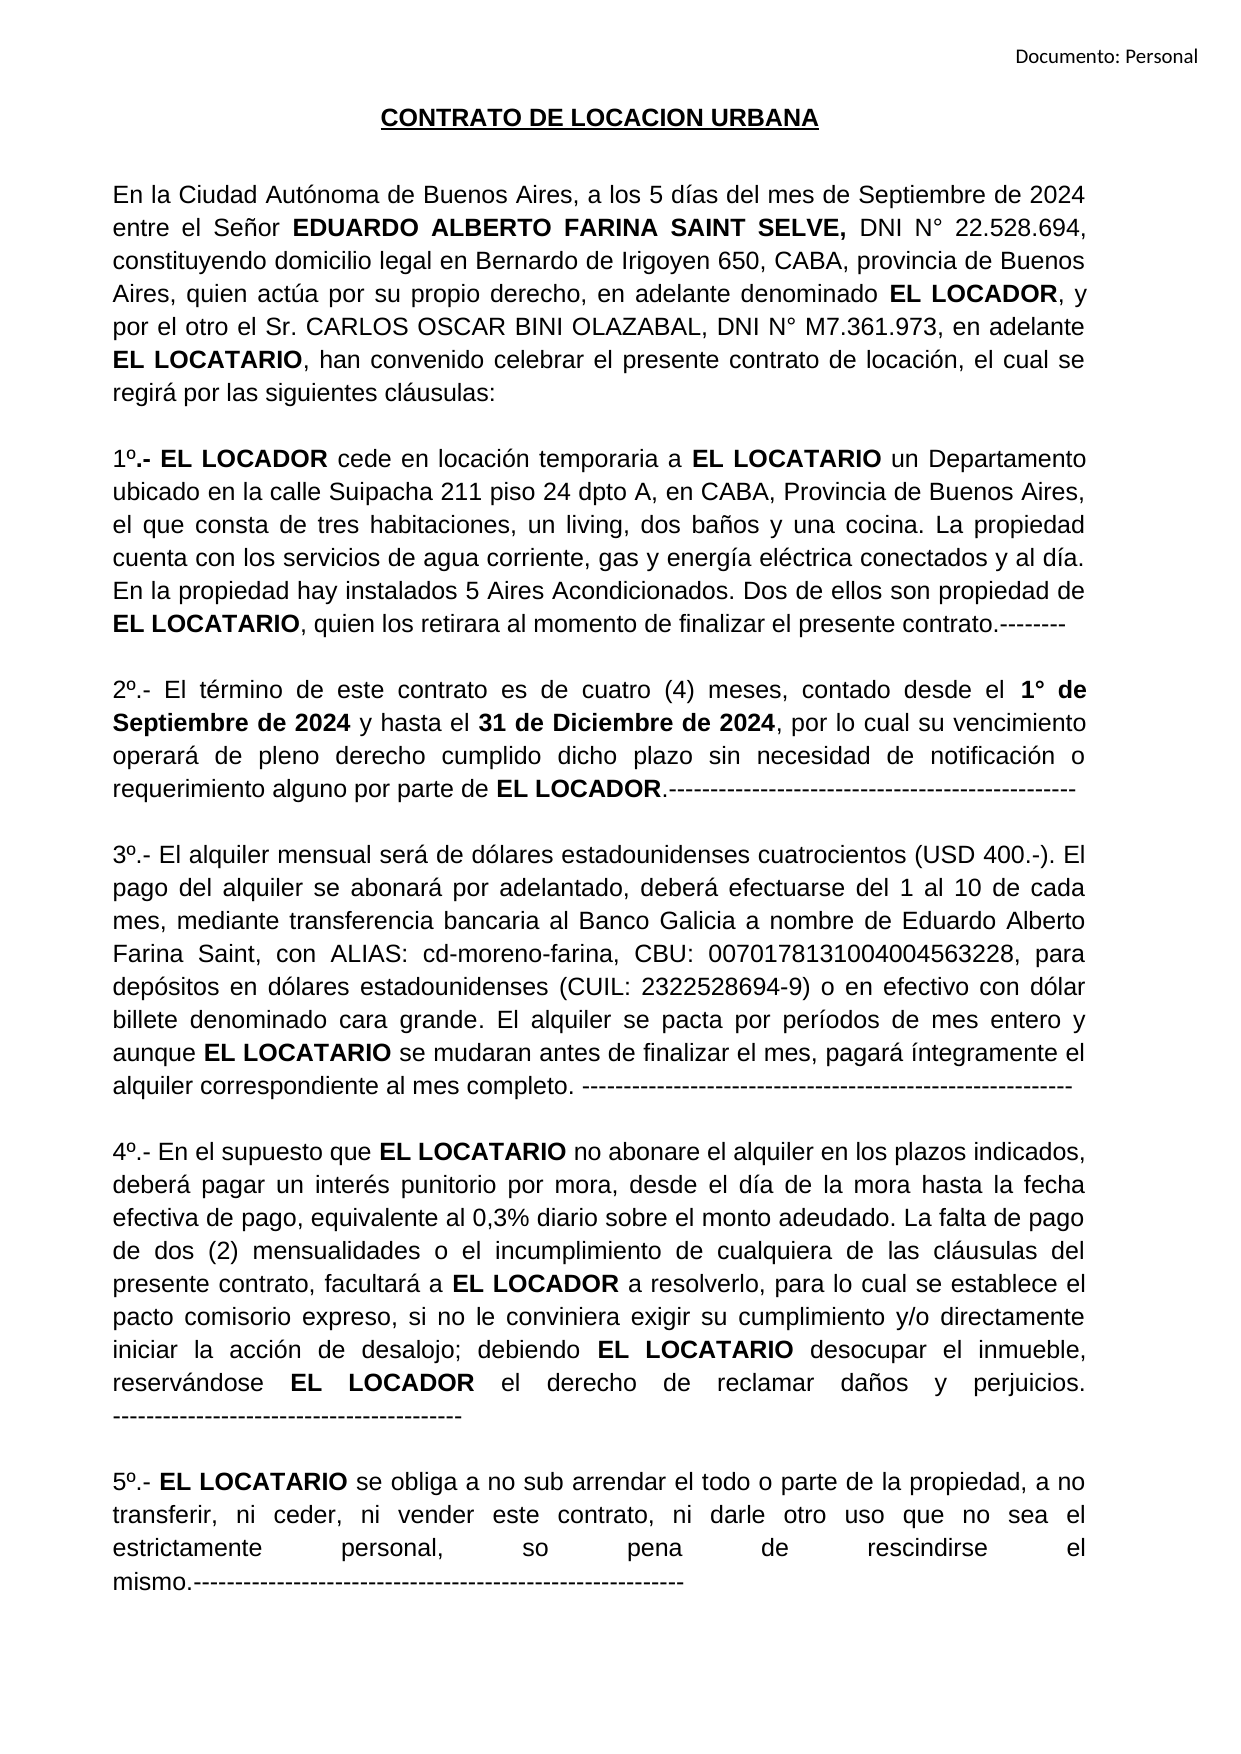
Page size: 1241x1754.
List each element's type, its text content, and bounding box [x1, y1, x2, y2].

text 1º.- EL LOCADOR cede en locación temporaria a EL LOCATARIO un Departamento ubicado en la calle Suipacha 211 piso 24 dpto A, en CABA, Provincia de Buenos Aires, el que consta de tres habitaciones, un living, dos baños y una cocina. La propiedad cuenta con los servicios de agua corriente, gas y energía eléctrica conectados y al día. En la propiedad hay instalados 5 Aires Acondicionados. Dos de ellos son propiedad de EL LOCATARIO, quien los retirara al momento de finalizar el presente contrato.-------- [112, 444, 1087, 638]
text 4º.- En el supuesto que EL LOCATARIO no abonare el alquiler en los plazos indicados, deberá pagar un interés punitorio por mora, desde el día de la mora hasta la fecha efectiva de pago, equivalente al 0,3% diario sobre el monto adeudado. La falta de pago de dos (2) mensualidades o el incumplimiento de cualquiera de las cláusulas del presente contrato, facultará a EL LOCADOR a resolverlo, para lo cual se establece el pacto comisorio expreso, si no le conviniera exigir su cumplimiento y/o directamente iniciar la acción de desalojo; debiendo EL LOCATARIO desocupar el inmueble, reservándose EL LOCADOR el derecho de reclamar daños y perjuicios. ------------------------------------------ [112, 1137, 1087, 1430]
text En la Ciudad Autónoma de Buenos Aires, a los 5 días del mes de Septiembre de 2024 entre el Señor EDUARDO ALBERTO FARINA SAINT SELVE, DNI N° 22.528.694, constituyendo domicilio legal en Bernardo de Irigoyen 650, CABA, provincia de Buenos Aires, quien actúa por su propio derecho, en adelante denominado EL LOCADOR, y por el otro el Sr. CARLOS OSCAR BINI OLAZABAL, DNI N° M7.361.973, en adelante EL LOCATARIO, han convenido celebrar el presente contrato de locación, el cual se regirá por las siguientes cláusulas: [112, 179, 1087, 406]
text 3º.- El alquiler mensual será de dólares estadounidenses cuatrocientos (USD 400.-). El pago del alquiler se abonará por adelantado, deberá efectuarse del 1 al 10 de cada mes, mediante transferencia bancaria al Banco Galicia a nombre de Eduardo Alberto Farina Saint, con ALIAS: cd-moreno-farina, CBU: 0070178131004004563228, para depósitos en dólares estadounidenses (CUIL: 2322528694-9) o en efectivo con dólar billete denominado cara grande. El alquiler se pacta por períodos de mes entero y aunque EL LOCATARIO se mudaran antes de finalizar el mes, pagará íntegramente el alquiler correspondiente al mes completo. ----------------------------------------------------------- [112, 840, 1087, 1100]
text 5º.- EL LOCATARIO se obliga a no sub arrendar el todo o parte de la propiedad, a no transferir, ni ceder, ni vender este contrato, ni darle otro uso que no sea el estrictamente personal, so pena de rescindirse el mismo.----------------------------------------------------------- [112, 1467, 1087, 1595]
text 2º.- El término de este contrato es de cuatro (4) meses, contado desde el 1° de Septiembre de 2024 y hasta el 31 de Diciembre de 2024, por lo cual su vencimiento operará de pleno derecho cumplido dicho plazo sin necesidad de notificación o requerimiento alguno por parte de EL LOCADOR.------------------------------------------------- [112, 675, 1087, 803]
text CONTRATO DE LOCACION URBANA [112, 103, 1087, 132]
